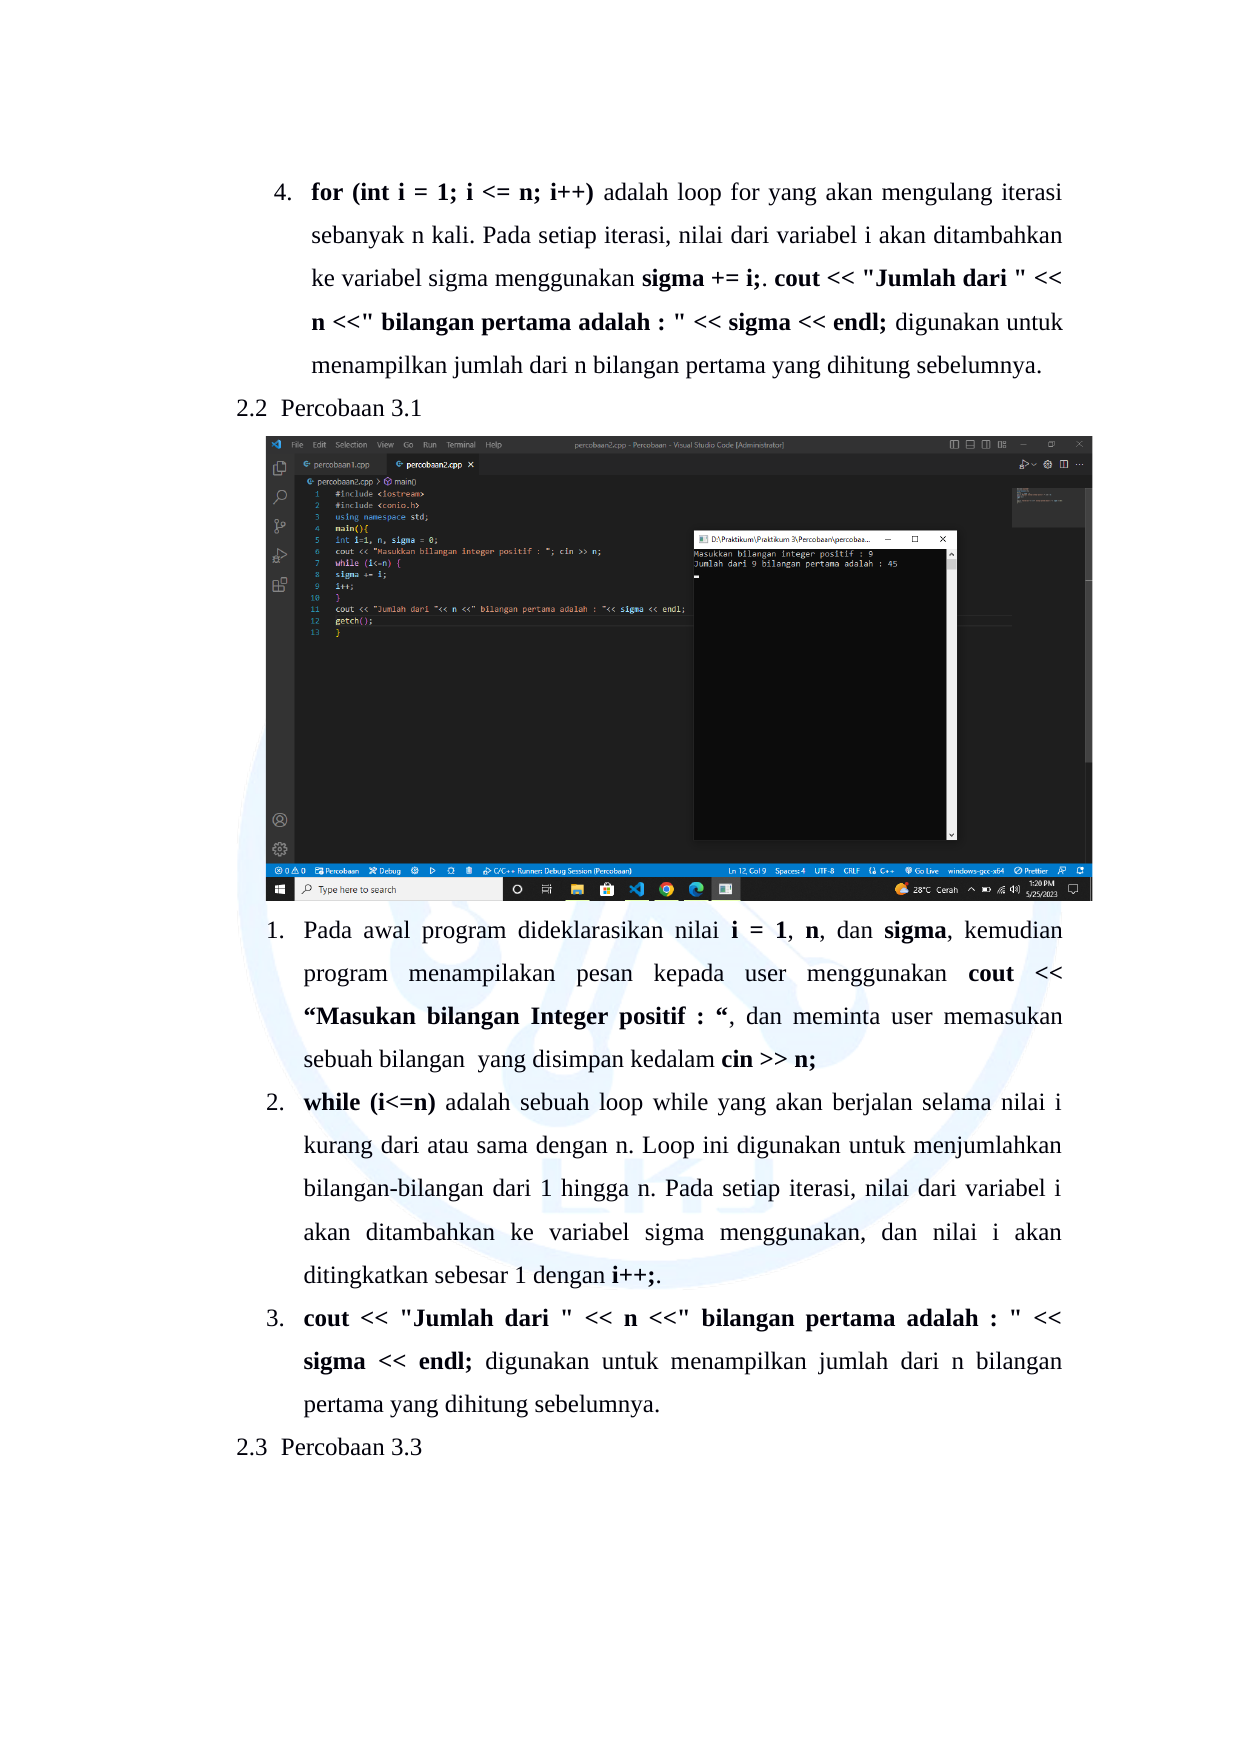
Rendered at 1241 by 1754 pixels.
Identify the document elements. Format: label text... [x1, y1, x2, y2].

list Percobaan 3.1 [236, 393, 1063, 422]
list for (int i = 1; i <= n; i++) adalah loop for yang akan mengulang iterasi sebanyak n kali. Pada setiap iterasi, nilai dari variabel i akan ditambahkan ke variabel sigma menggunakan sigma += i;. cout << "Jumlah dari " << n <<" bilangan pertama adalah : " << sigma << endl; digunakan untuk menampilkan jumlah dari n bilangan pertama yang dihitung sebelumnya. [274, 177, 1063, 378]
list Percobaan 3.3 [236, 1432, 1063, 1461]
list while (i<=n) adalah sebuah loop while yang akan berjalan selama nilai i kurang dari atau sama dengan n. Loop ini digunakan untuk menjumlahkan bilangan-bilangan dari 1 hingga n. Pada setiap iterasi, nilai dari variabel i akan ditambahkan ke variabel sigma menggunakan, dan nilai i akan ditingkatkan sebesar 1 dengan i++;. [266, 1087, 1063, 1288]
list Pada awal program dideklarasikan nilai i = 1, n, dan sigma, kemudian program menampilakan pesan kepada user menggunakan cout << “Masukan bilangan Integer positif : “, dan meminta user memasukan sebuah bilangan yang disimpan kedalam cin >> n; [266, 915, 1063, 1073]
list cout << "Jumlah dari " << n <<" bilangan pertama adalah : " << sigma << endl; digunakan untuk menampilkan jumlah dari n bilangan pertama yang dihitung sebelumnya. [266, 1303, 1063, 1418]
picture [265, 436, 1093, 901]
